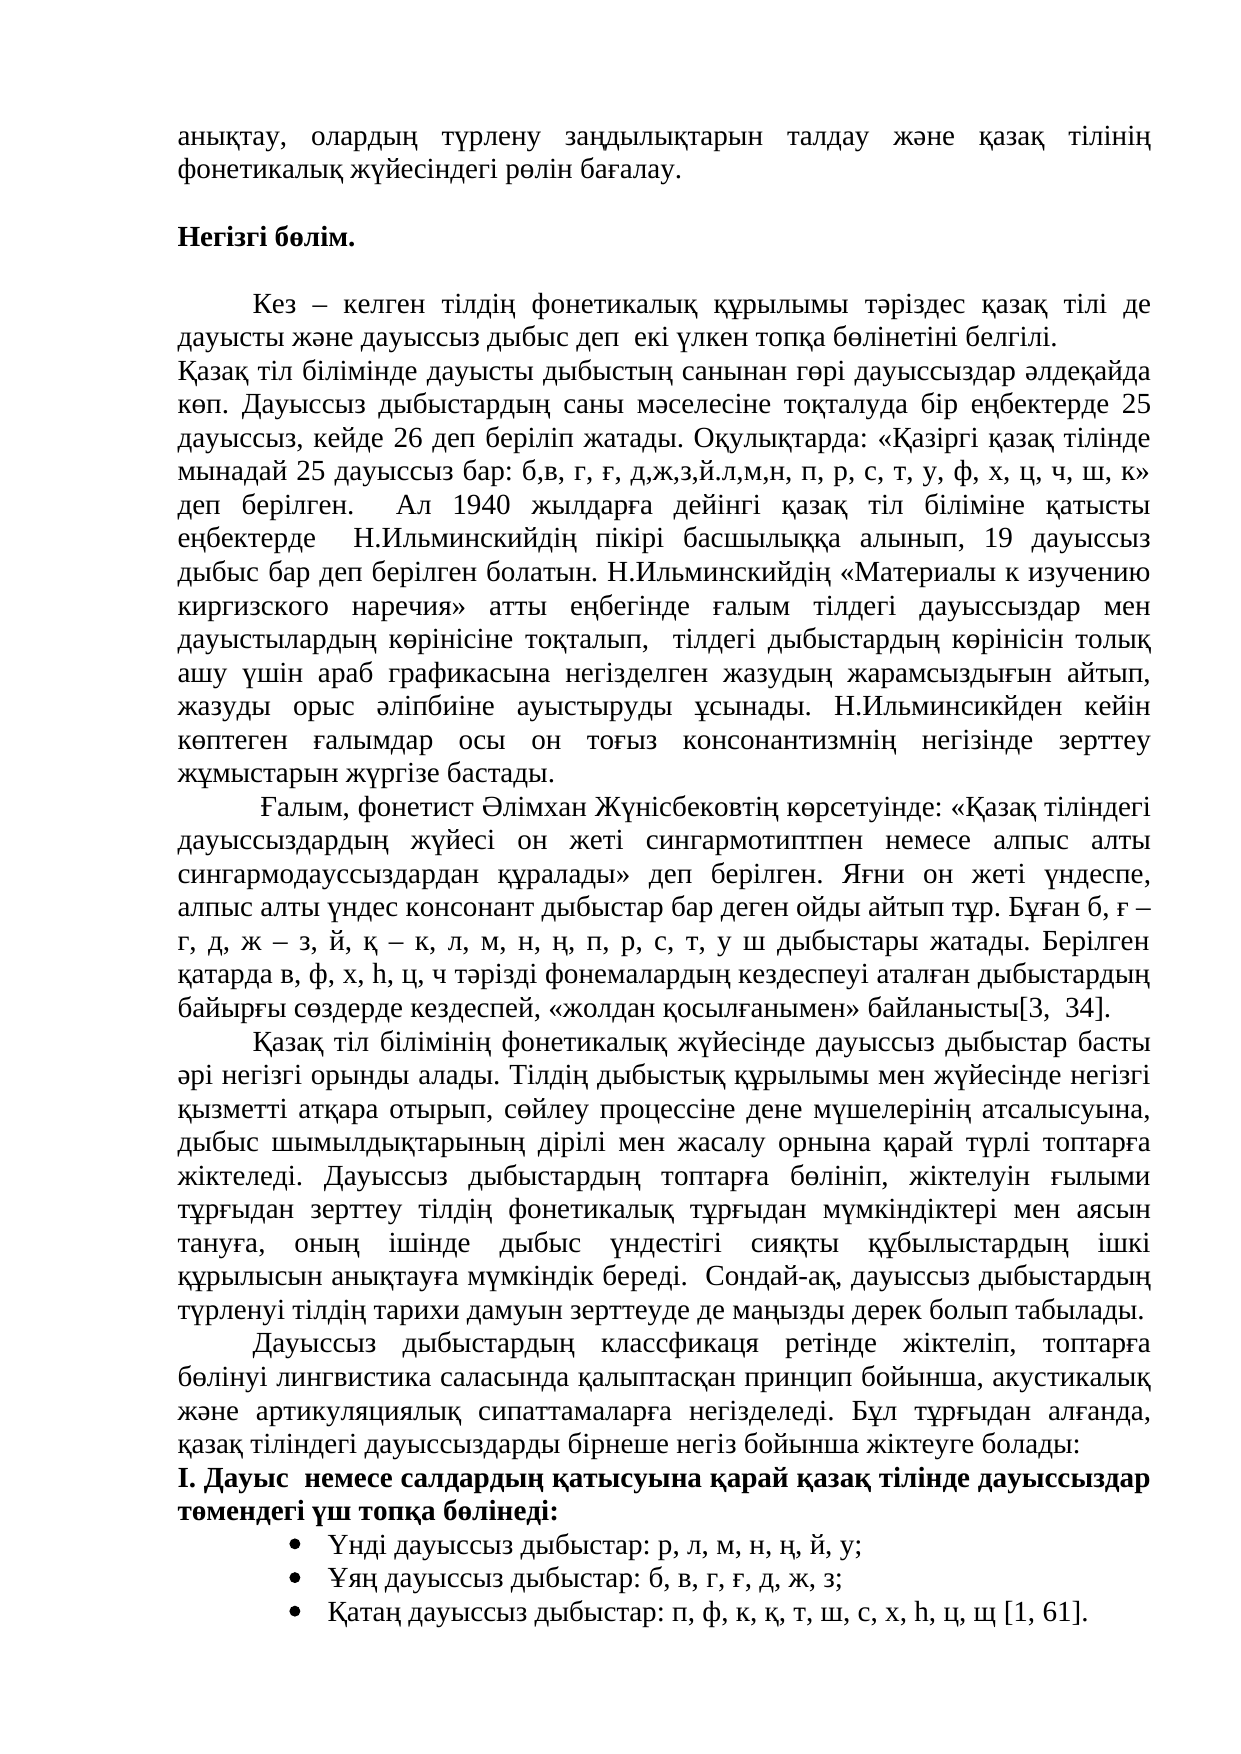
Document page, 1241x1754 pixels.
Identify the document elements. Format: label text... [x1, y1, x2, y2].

text Ғалым, фонетист Әлімхан Жүнісбековтің көрсетуінде: «Қазақ тіліндегі дауыссыздардың жүйесі он жеті сингармотиптпен немесе алпыс алты сингармодауссыздардан құралады» деп берілген. Яғни он жеті үндеспе, алпыс алты үндес консонант дыбыстар бар деген ойды айтып тұр. Бұған б, ғ – г, д, ж – з, й, қ – к, л, м, н, ң, п, р, с, т, у ш дыбыстары жатады. Берілген қатарда в, ф, х, һ, ц, ч тәрізді фонемалардың кездеспеуі аталған дыбыстардың байырғы сөздерде кездеспей, «жолдан қосылғанымен» байланысты[3, 34]. [177, 789, 1152, 1024]
text Кез – келген тілдің фонетикалық құрылымы тәріздес қазақ тілі де дауысты және дауыссыз дыбыс деп екі үлкен топқа бөлінетіні белгілі. [177, 286, 1152, 353]
list Ұяң дауыссыз дыбыстар: б, в, г, ғ, д, ж, з; [290, 1561, 1152, 1594]
text І. Дауыс немесе салдардың қатысуына қарай қазақ тілінде дауыссыздар төмендегі үш топқа бөлінеді: [177, 1460, 1152, 1527]
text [177, 118, 1152, 185]
text Қазақ тіл білімінің фонетикалық жүйесінде дауыссыз дыбыстар басты әрі негізгі орынды алады. Тілдің дыбыстық құрылымы мен жүйесінде негізгі қызметті атқара отырып, сөйлеу процессіне дене мүшелерінің атсалысуына, дыбыс шымылдықтарының дірілі мен жасалу орнына қарай түрлі топтарға жіктеледі. Дауыссыз дыбыстардың топтарға бөлініп, жіктелуін ғылыми тұрғыдан зерттеу тілдің фонетикалық тұрғыдан мүмкіндіктері мен аясын тануға, оның ішінде дыбыс үндестігі сияқты құбылыстардың ішкі құрылысын анықтауға мүмкіндік береді. Сондай-ақ, дауыссыз дыбыстардың түрленуі тілдің тарихи дамуын зерттеуде де маңызды дерек болып табылады. [177, 1024, 1152, 1326]
text Дауыссыз дыбыстардың классфикаця ретінде жіктеліп, топтарға бөлінуі лингвистика саласында қалыптасқан принцип бойынша, акустикалық және артикуляциялық сипаттамаларға негізделеді. Бұл тұрғыдан алғанда, қазақ тіліндегі дауыссыздарды бірнеше негіз бойынша жіктеуге болады: [177, 1326, 1152, 1460]
text Қазақ тіл білімінде дауысты дыбыстың санынан гөрі дауыссыздар әлдеқайда көп. Дауыссыз дыбыстардың саны мәселесіне тоқталуда бір еңбектерде 25 дауыссыз, кейде 26 деп беріліп жатады. Оқулықтарда: «Қазіргі қазақ тілінде мынадай 25 дауыссыз бар: б,в, г, ғ, д,ж,з,й.л,м,н, п, р, с, т, у, ф, х, ц, ч, ш, к» деп берілген. Ал 1940 жылдарға дейінгі қазақ тіл біліміне қатысты еңбектерде Н.Ильминскийдің пікірі басшылыққа алынып, 19 дауыссыз дыбыс бар деп берілген болатын. Н.Ильминскийдің «Материалы к изучению киргизского наречия» атты еңбегінде ғалым тілдегі дауыссыздар мен дауыстылардың көрінісіне тоқталып, тілдегі дыбыстардың көрінісін толық ашу үшін араб графикасына негізделген жазудың жарамсыздығын айтып, жазуды орыс әліпбиіне ауыстыруды ұсынады. Н.Ильминсикйден кейін көптеген ғалымдар осы он тоғыз консонантизмнің негізінде зерттеу жұмыстарын жүргізе бастады. [177, 353, 1152, 789]
list Үнді дауыссыз дыбыстар: р, л, м, н, ң, й, у; [290, 1527, 1152, 1561]
text Негізгі бөлім. [177, 219, 1152, 252]
list Қатаң дауыссыз дыбыстар: п, ф, к, қ, т, ш, с, х, һ, ц, щ [1, 61]. [290, 1594, 1152, 1628]
